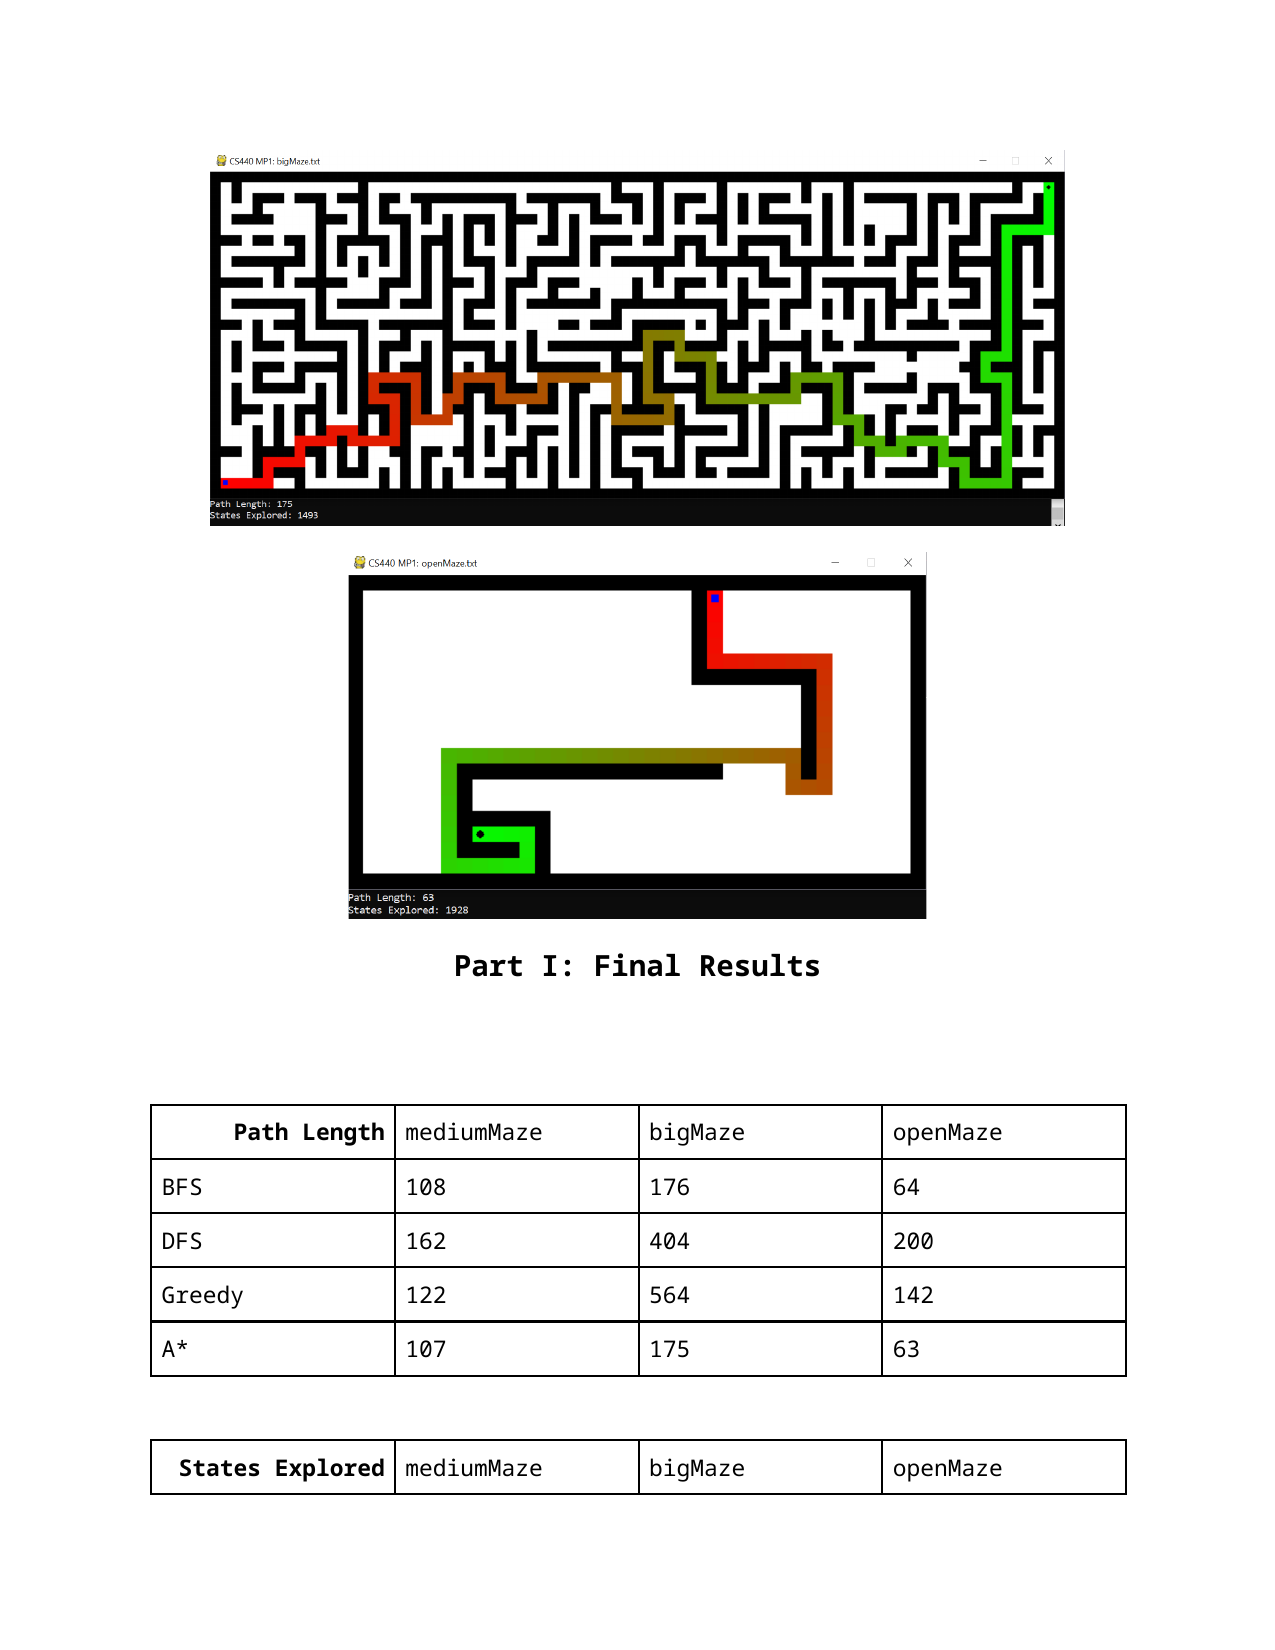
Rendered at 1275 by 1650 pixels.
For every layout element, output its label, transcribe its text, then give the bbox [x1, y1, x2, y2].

table_cell 64 [883, 1160, 1125, 1212]
table_cell 175 [640, 1323, 881, 1374]
table_header bigMaze [640, 1441, 881, 1493]
table_cell 142 [883, 1268, 1125, 1320]
table_cell 404 [640, 1214, 881, 1266]
table_header mediumMaze [396, 1441, 638, 1493]
table_cell 176 [640, 1160, 881, 1212]
table_cell 564 [640, 1268, 881, 1320]
table_cell A* [152, 1323, 394, 1374]
table_cell DFS [152, 1214, 394, 1266]
text Part I: Final Results [150, 945, 1125, 985]
table_cell 162 [396, 1214, 638, 1266]
table_header mediumMaze [396, 1106, 638, 1158]
table_cell BFS [152, 1160, 394, 1212]
table_header States Explored [152, 1441, 394, 1493]
table_header bigMaze [640, 1106, 881, 1158]
picture [348, 552, 927, 919]
table_cell 122 [396, 1268, 638, 1320]
picture [210, 150, 1065, 526]
table_cell 200 [883, 1214, 1125, 1266]
table_header openMaze [883, 1106, 1125, 1158]
table_header openMaze [883, 1441, 1125, 1493]
table_cell 108 [396, 1160, 638, 1212]
table_header Path Length [152, 1106, 394, 1158]
table_cell 63 [883, 1323, 1125, 1374]
table_cell Greedy [152, 1268, 394, 1320]
table_cell 107 [396, 1323, 638, 1374]
